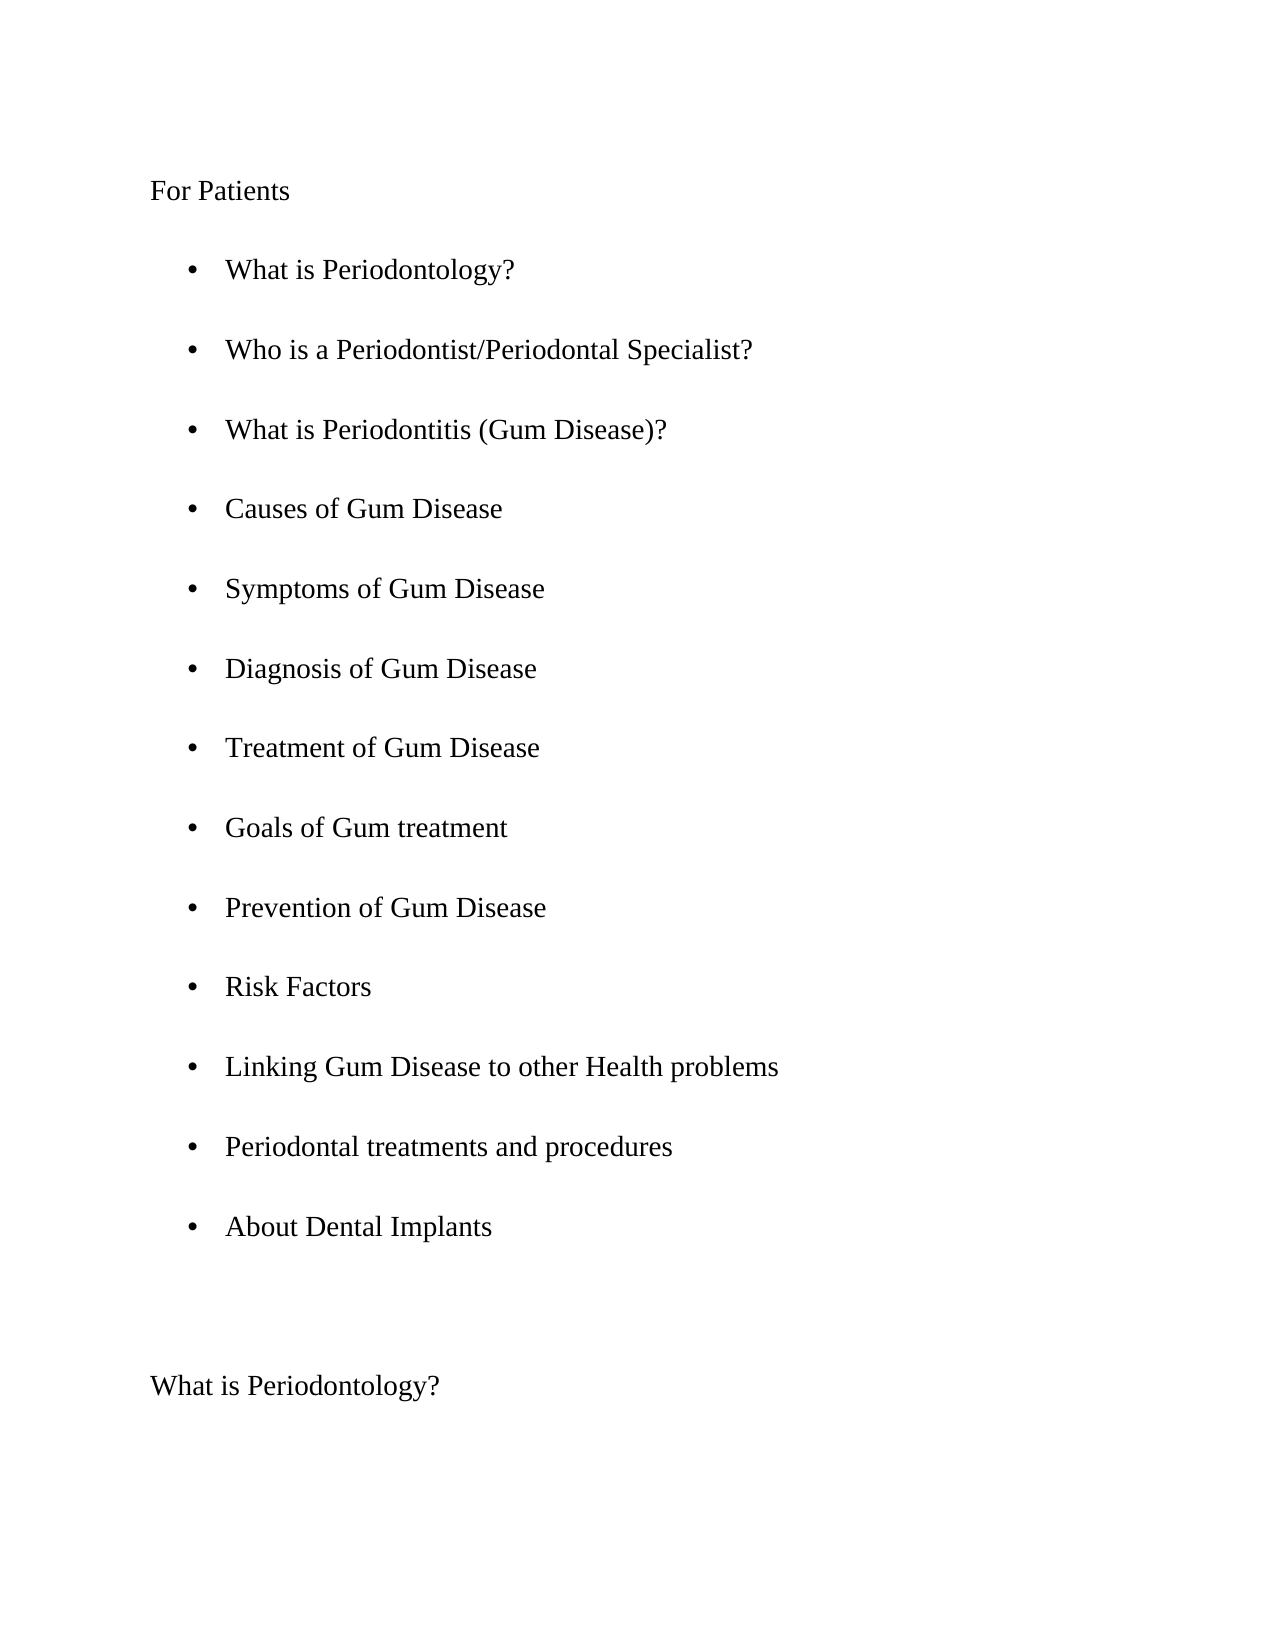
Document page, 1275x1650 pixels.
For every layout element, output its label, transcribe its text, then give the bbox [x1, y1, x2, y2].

list Risk Factors [187, 947, 1125, 1003]
text What is Periodontology? [150, 1345, 1125, 1402]
list Diagnosis of Gum Disease [187, 628, 1125, 684]
list What is Periodontology? [187, 230, 1125, 286]
list Causes of Gum Disease [187, 469, 1125, 525]
list What is Periodontitis (Gum Disease)? [187, 389, 1125, 445]
list About Dental Implants [187, 1186, 1125, 1242]
list Periodontal treatments and procedures [187, 1106, 1125, 1162]
list Treatment of Gum Disease [187, 708, 1125, 764]
list Goals of Gum treatment [187, 787, 1125, 844]
text For Patients [150, 150, 1125, 206]
list Linking Gum Disease to other Health problems [187, 1027, 1125, 1083]
list Symptoms of Gum Disease [187, 548, 1125, 605]
list Prevention of Gum Disease [187, 867, 1125, 923]
list Who is a Periodontist/Periodontal Specialist? [187, 309, 1125, 366]
